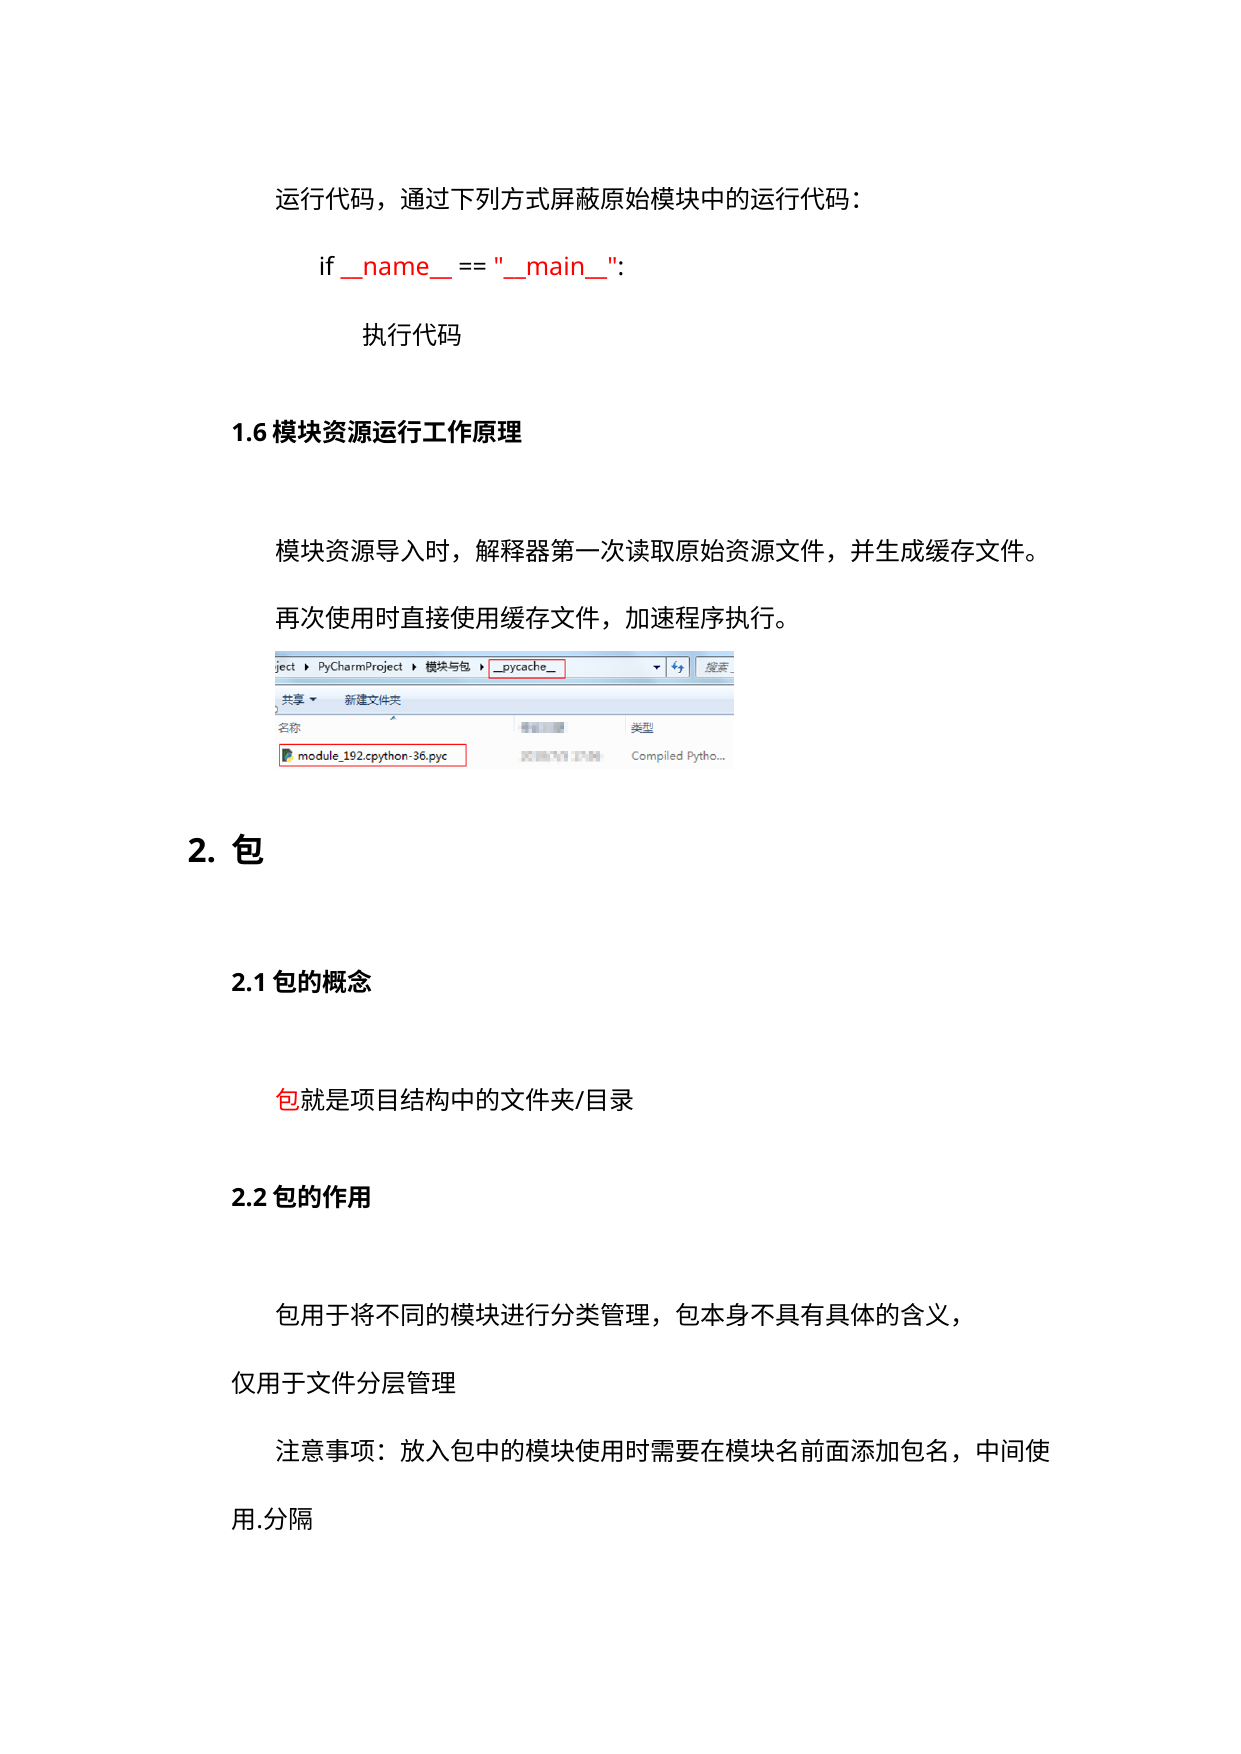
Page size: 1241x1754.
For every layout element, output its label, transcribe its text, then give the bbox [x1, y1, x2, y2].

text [275, 164, 1053, 232]
text if __name__ == "__main__": [187, 232, 1053, 300]
subtitle 2.2包的作用 [187, 1162, 1053, 1229]
text 模块资源导入时，解释器第一次读取原始资源文件，并生成缓存文件。 再次使用时直接使用缓存文件，加速程序执行。 [187, 515, 1053, 651]
text 包用于将不同的模块进行分类管理，包本身不具有具体的含义， 仅用于文件分层管理 [187, 1280, 1053, 1416]
text 包就是项目结构中的文件夹/目录 [187, 1064, 1053, 1132]
subtitle 1.6模块资源运行工作原理 [187, 397, 1053, 465]
subtitle 2.1包的概念 [187, 946, 1053, 1014]
text 注意事项：放入包中的模块使用时需要在模块名前面添加包名，中间使用.分隔 [231, 1416, 1053, 1552]
subtitle 包 [187, 814, 1053, 882]
text 执行代码 [187, 300, 1053, 368]
picture [275, 651, 734, 769]
